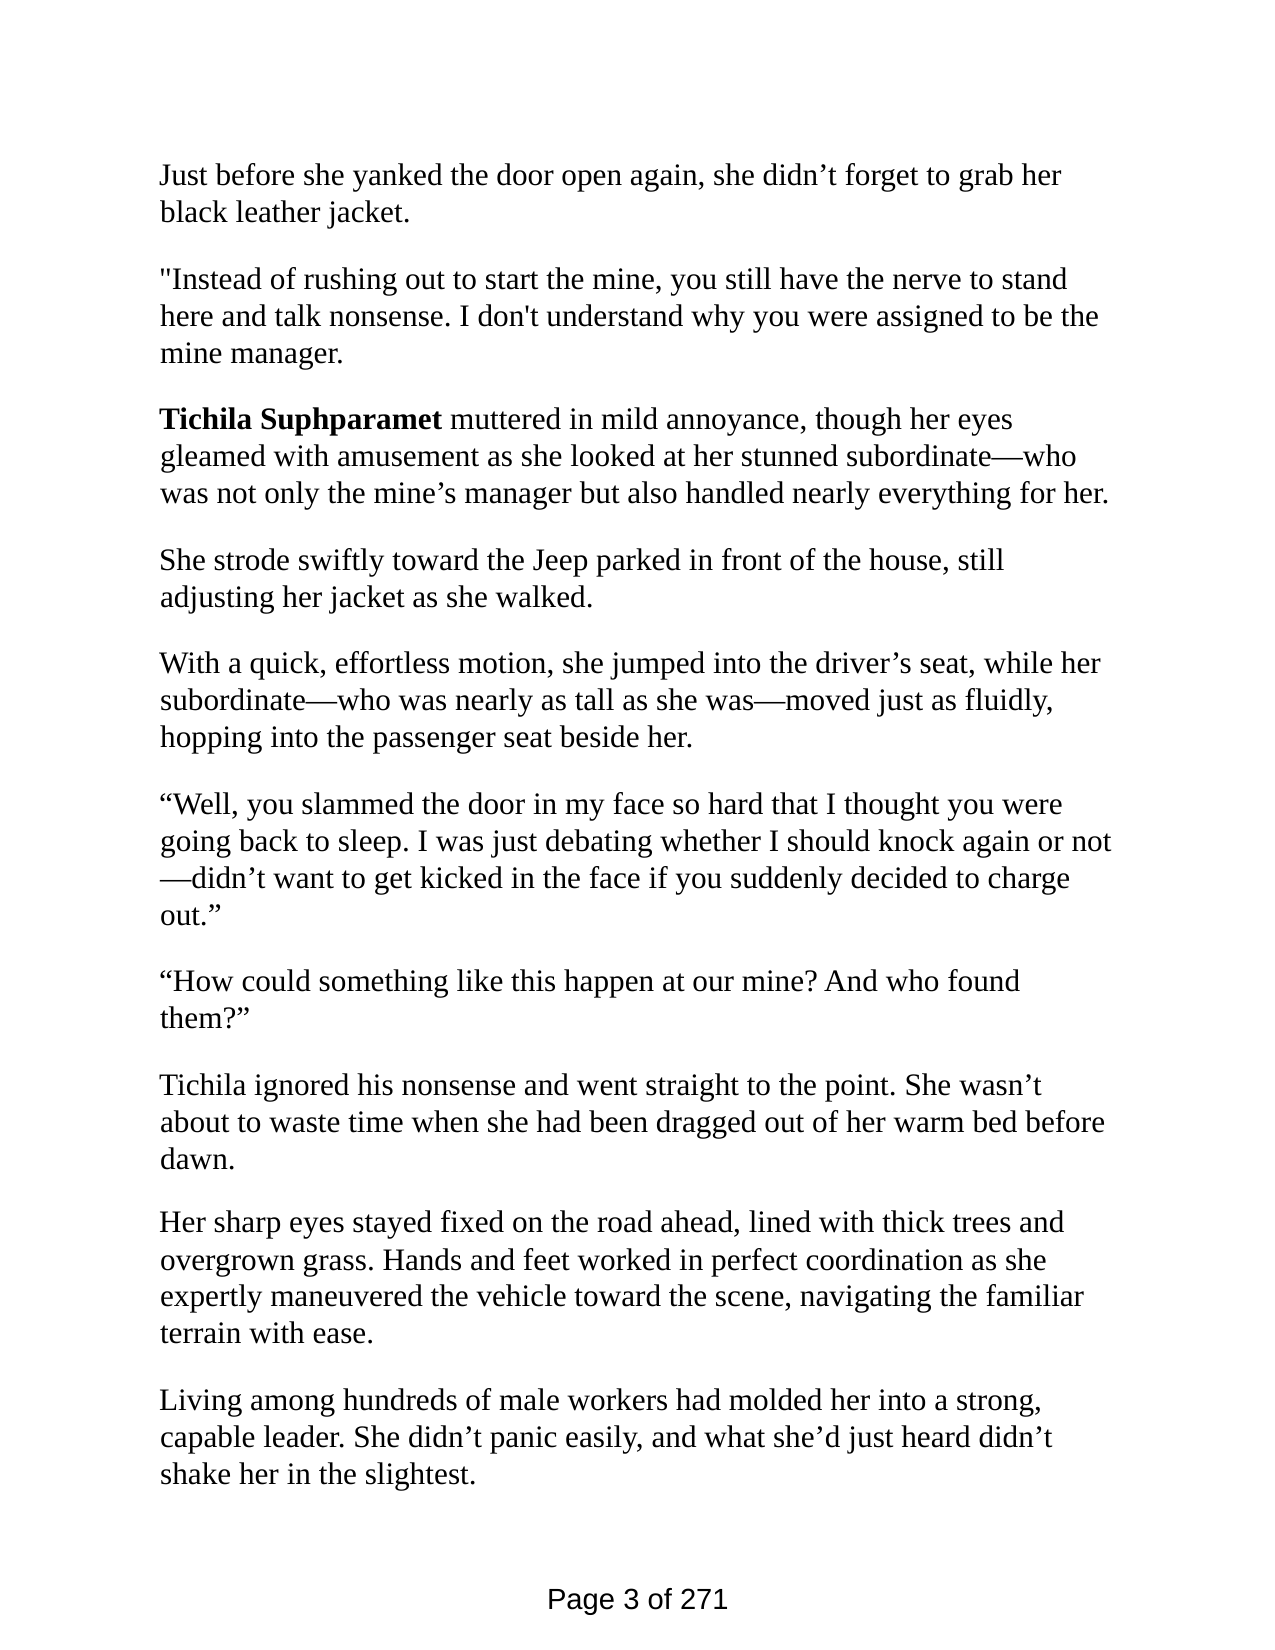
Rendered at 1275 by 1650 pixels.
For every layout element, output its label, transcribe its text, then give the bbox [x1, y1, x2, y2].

text “Well, you slammed the door in my face so hard that I thought you were going back to sleep. I was just debating whether I should knock again or not —didn’t want to get kicked in the face if you suddenly decided to charge out.” [159, 785, 1113, 932]
text She strode swiftly toward the Jeep parked in front of the house, still adjusting her jacket as she walked. [159, 541, 1113, 614]
text “How could something like this happen at our mine? And who found them?” [159, 963, 1113, 1036]
text Living among hundreds of male workers had molded her into a strong, capable leader. She didn’t panic easily, and what she’d just heard didn’t shake her in the slightest. [159, 1381, 1113, 1491]
text Just before she yanked the door open again, she didn’t forget to grab her black leather jacket. [160, 156, 1114, 229]
text Tichila ignored his nonsense and went straight to the point. She wasn’t about to waste time when she had been dragged out of her warm bed before dawn. [159, 1066, 1113, 1176]
text Tichila Suphparamet muttered in mild annoyance, though her eyes gleamed with amusement as she looked at her stunned subordinate—who was not only the mine’s manager but also handled nearly everything for her. [159, 401, 1113, 510]
text Her sharp eyes stayed fixed on the road ahead, lined with thick trees and overgrown grass. Hands and feet worked in perfect coordination as she expertly maneuvered the vehicle toward the scene, navigating the familiar terrain with ease. [159, 1204, 1113, 1351]
text "Instead of rushing out to start the mine, you still have the nerve to stand here and talk nonsense. I don't understand why you were assigned to be the mine manager. [159, 260, 1113, 370]
text With a quick, effortless motion, she jumped into the driver’s seat, while her subordinate—who was nearly as tall as she was—moved just as fluidly, hopping into the passenger seat beside her. [159, 644, 1113, 754]
